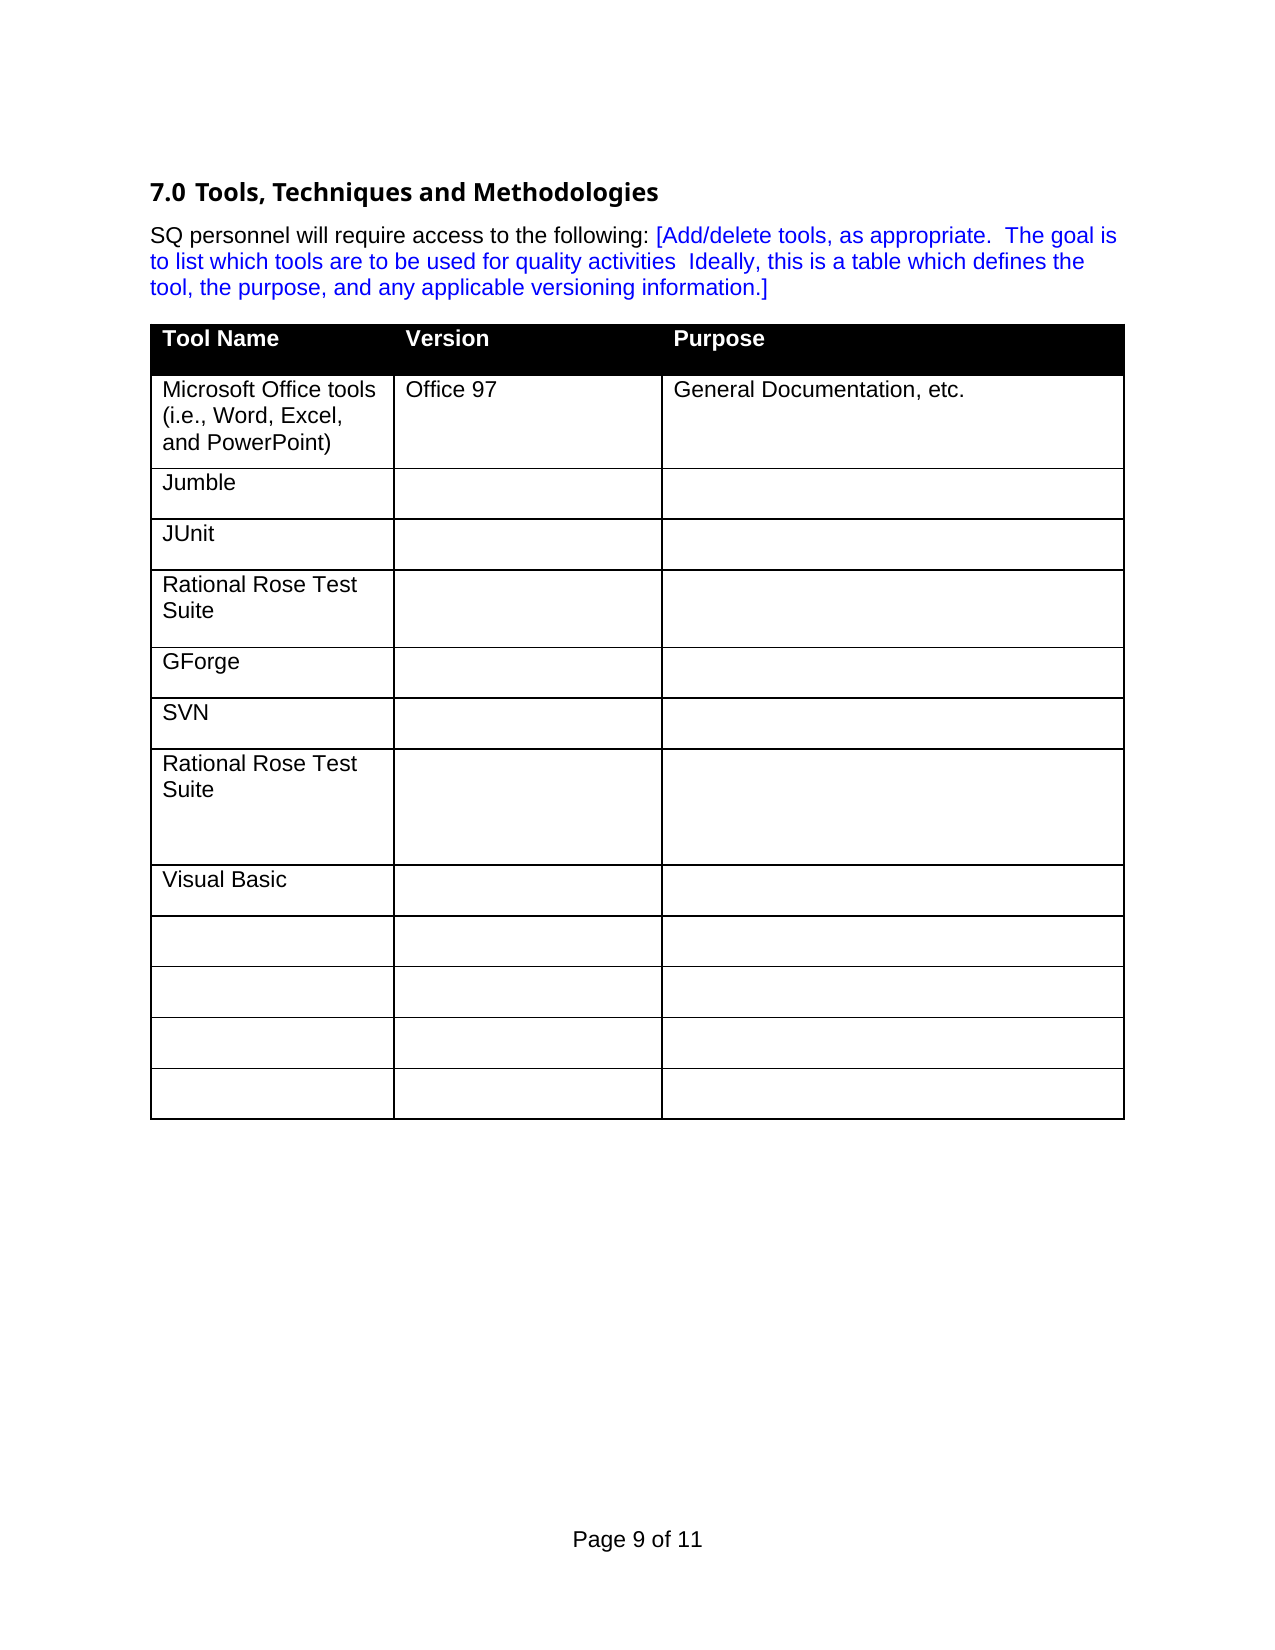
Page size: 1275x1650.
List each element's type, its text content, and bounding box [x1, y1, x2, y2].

table_cell [395, 520, 661, 569]
table_cell Rational Rose Test Suite [152, 750, 393, 864]
table_cell [395, 967, 661, 1017]
table_cell [395, 1069, 661, 1118]
table_cell [395, 750, 661, 864]
table_cell [152, 917, 393, 966]
table_cell SVN [152, 699, 393, 748]
table_cell [152, 967, 393, 1017]
table_cell [663, 967, 1123, 1017]
table_cell [663, 571, 1123, 646]
table_cell Microsoft Office tools (i.e., Word, Excel, and PowerPoint) [152, 376, 393, 467]
table_cell [395, 917, 661, 966]
text SQ personnel will require access to the following: [Add/delete tools, as appropriate. The goal is to list which tools are to be used for quality activities Ideally, this is a table which defines the tool, the purpose, and any applicable versioning information.] [150, 222, 1125, 301]
table_cell [152, 1069, 393, 1118]
table_cell [663, 750, 1123, 864]
subtitle Tools, Techniques and Methodologies [150, 175, 1125, 209]
table_cell [395, 469, 661, 518]
table_cell [663, 648, 1123, 697]
table_cell General Documentation, etc. [663, 376, 1123, 467]
table_cell [663, 1069, 1123, 1118]
table_cell GForge [152, 648, 393, 697]
table_cell [663, 866, 1123, 915]
table_cell [395, 1018, 661, 1067]
table_cell [395, 699, 661, 748]
table_cell [152, 1018, 393, 1067]
table_cell Visual Basic [152, 866, 393, 915]
table_header Purpose [663, 325, 1123, 374]
table_cell JUnit [152, 520, 393, 569]
table_cell [395, 571, 661, 646]
table_cell [663, 917, 1123, 966]
table_cell [395, 648, 661, 697]
table_cell Rational Rose Test Suite [152, 571, 393, 646]
table_cell [395, 866, 661, 915]
table_cell [663, 520, 1123, 569]
table_cell [663, 469, 1123, 518]
table_cell Office 97 [395, 376, 661, 467]
table_cell [663, 1018, 1123, 1067]
table_header Version [395, 325, 661, 374]
table_cell [663, 699, 1123, 748]
table_header Tool Name [152, 325, 393, 374]
table_cell Jumble [152, 469, 393, 518]
